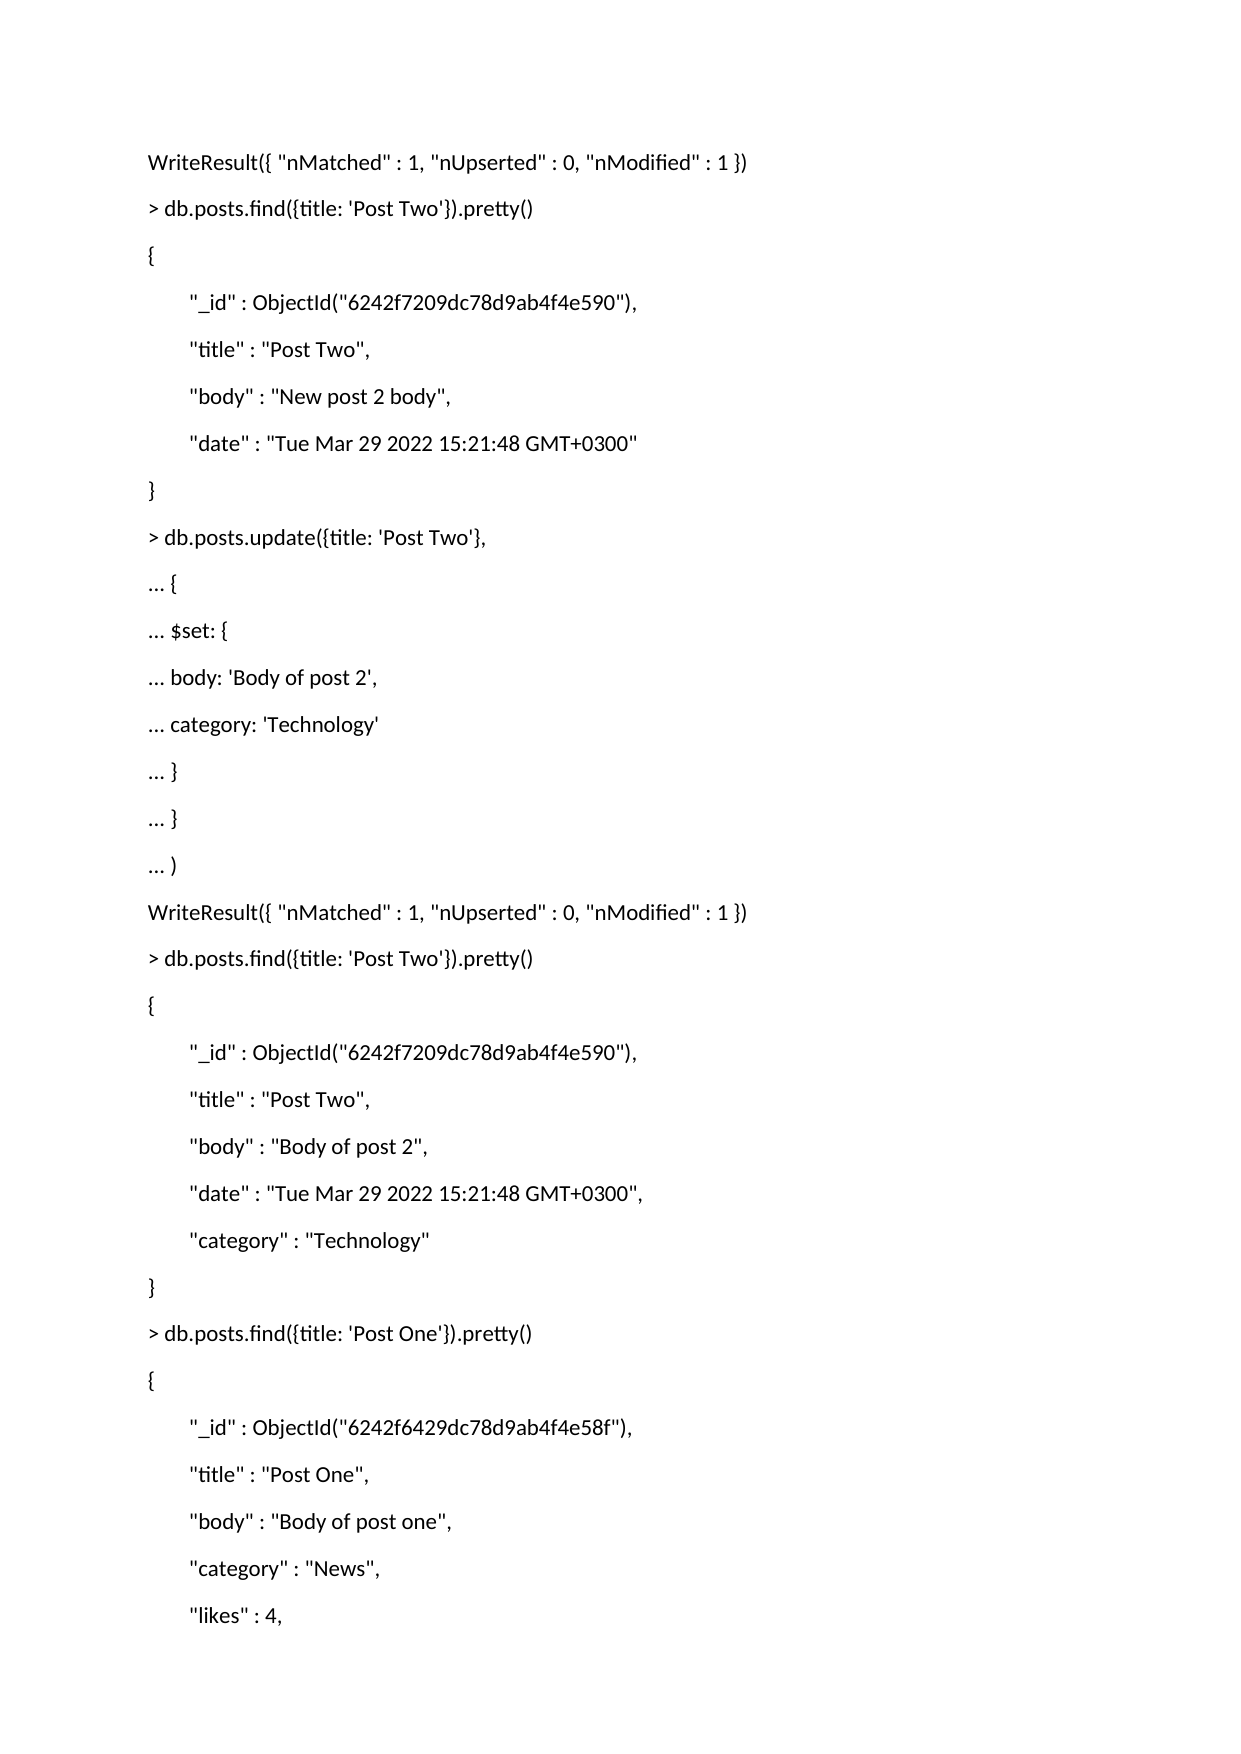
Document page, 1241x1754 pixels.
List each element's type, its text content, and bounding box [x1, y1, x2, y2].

text > db.posts.find({title: 'Post Two'}).pretty() [148, 194, 1093, 222]
text "body" : "Body of post 2", [148, 1132, 1093, 1160]
text "category" : "News", [148, 1554, 1093, 1582]
text "_id" : ObjectId("6242f7209dc78d9ab4f4e590"), [148, 1038, 1093, 1066]
text "date" : "Tue Mar 29 2022 15:21:48 GMT+0300" [148, 429, 1093, 457]
text ... } [148, 757, 1093, 785]
text WriteResult({ "nMatched" : 1, "nUpserted" : 0, "nModified" : 1 }) [148, 898, 1093, 926]
text "likes" : 4, [148, 1601, 1093, 1629]
text } [148, 476, 1093, 504]
text ... } [148, 804, 1093, 832]
text "body" : "New post 2 body", [148, 382, 1093, 410]
text ... { [148, 569, 1093, 597]
text "_id" : ObjectId("6242f7209dc78d9ab4f4e590"), [148, 288, 1093, 316]
text > db.posts.update({title: 'Post Two'}, [148, 523, 1093, 551]
text ... category: 'Technology' [148, 710, 1093, 738]
text { [148, 241, 1093, 269]
text { [148, 1366, 1093, 1394]
text "title" : "Post One", [148, 1460, 1093, 1488]
text } [148, 1273, 1093, 1301]
text "date" : "Tue Mar 29 2022 15:21:48 GMT+0300", [148, 1179, 1093, 1207]
text ... $set: { [148, 616, 1093, 644]
text "category" : "Technology" [148, 1226, 1093, 1254]
text "body" : "Body of post one", [148, 1507, 1093, 1535]
text "title" : "Post Two", [148, 335, 1093, 363]
text { [148, 991, 1093, 1019]
text > db.posts.find({title: 'Post Two'}).pretty() [148, 944, 1093, 972]
text "_id" : ObjectId("6242f6429dc78d9ab4f4e58f"), [148, 1413, 1093, 1441]
text > db.posts.find({title: 'Post One'}).pretty() [148, 1319, 1093, 1347]
text ... body: 'Body of post 2', [148, 663, 1093, 691]
text WriteResult({ "nMatched" : 1, "nUpserted" : 0, "nModified" : 1 }) [148, 148, 1093, 176]
text ... ) [148, 851, 1093, 879]
text "title" : "Post Two", [148, 1085, 1093, 1113]
